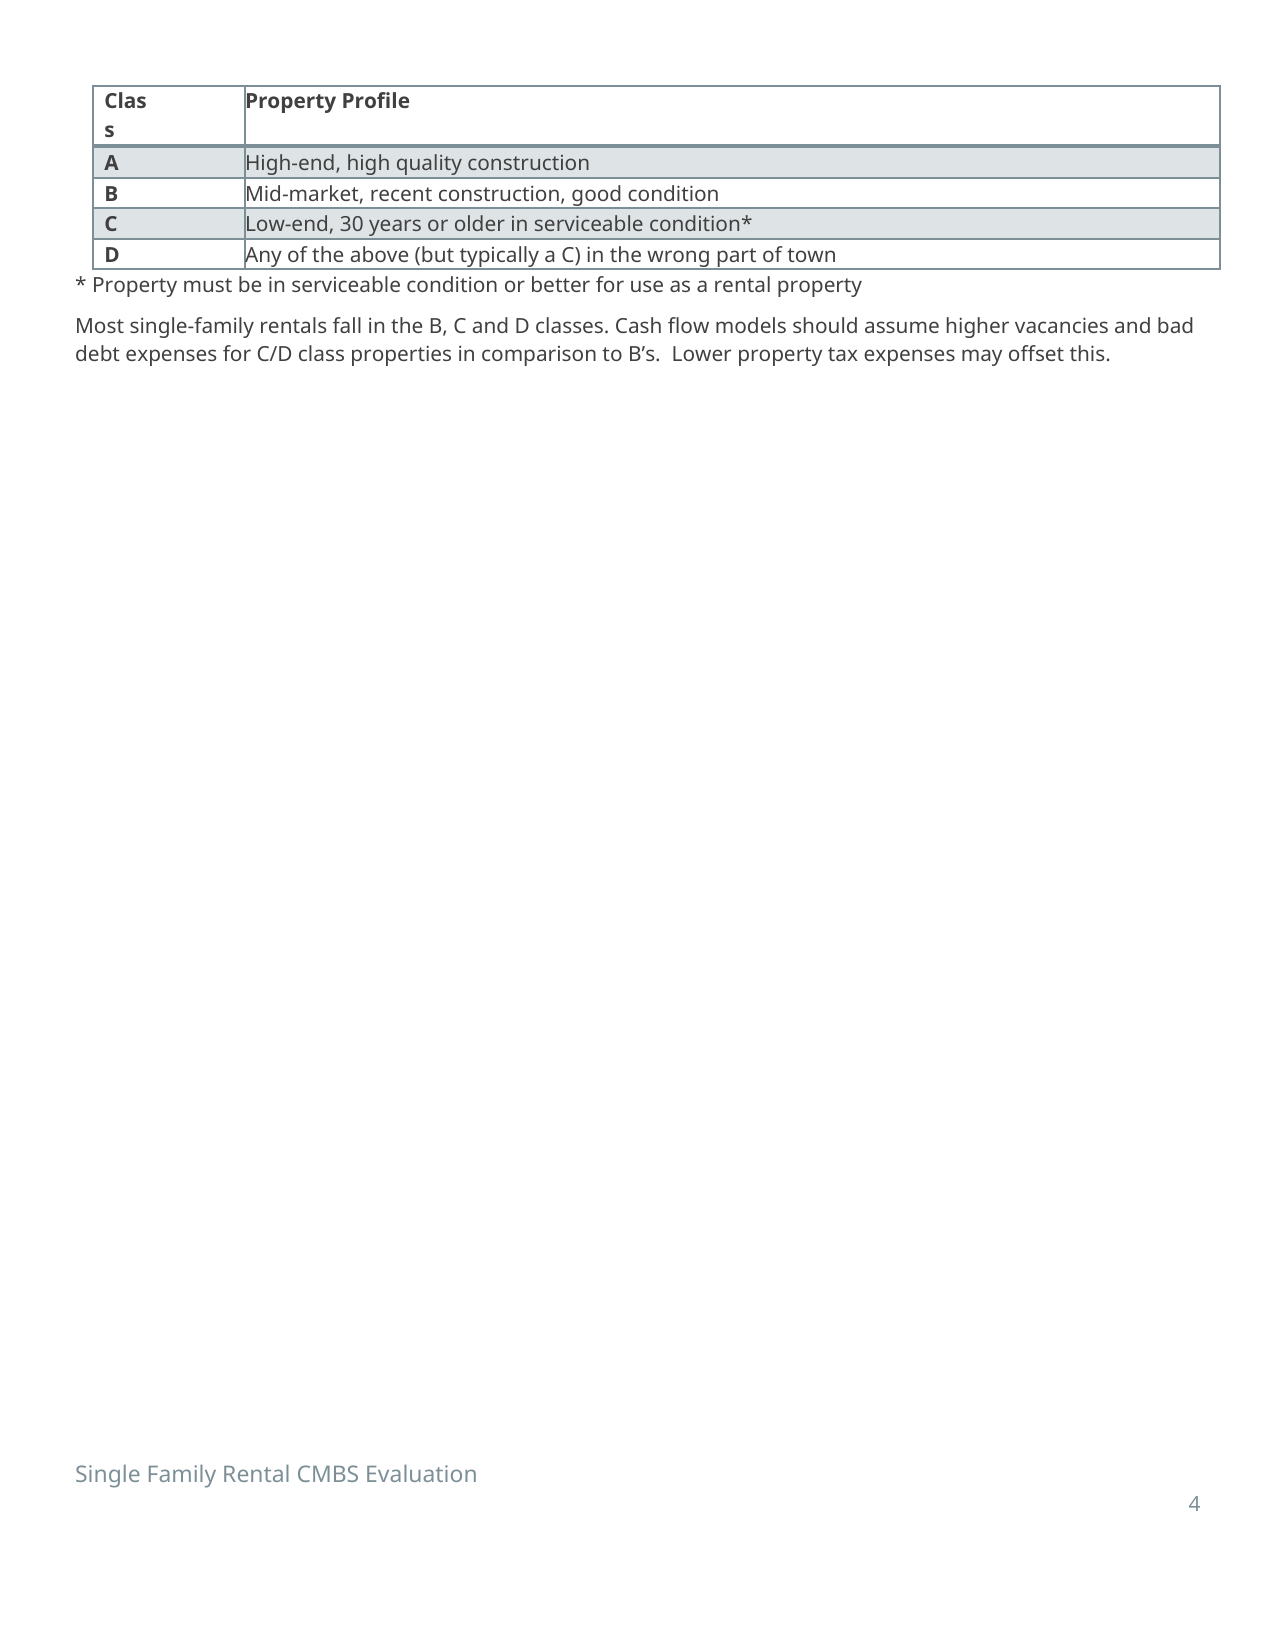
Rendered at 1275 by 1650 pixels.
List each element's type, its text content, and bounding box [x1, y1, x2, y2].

table_cell Low-end, 30 years or older in serviceable condition* [246, 209, 1219, 238]
table_cell A [94, 148, 244, 177]
table_cell Any of the above (but typically a C) in the wrong part of town [246, 240, 1219, 268]
table_cell Mid-market, recent construction, good condition [246, 179, 1219, 207]
text * Property must be in serviceable condition or better for use as a rental property [75, 75, 1200, 299]
table_cell High-end, high quality construction [246, 148, 1219, 177]
table_header Property Profile [246, 87, 1219, 143]
table_header Class [94, 87, 244, 143]
table_cell D [94, 240, 244, 268]
table_cell C [94, 209, 244, 238]
text Most single-family rentals fall in the B, C and D classes. Cash flow models should assume higher vacancies and bad debt expenses for C/D class properties in comparison to B’s. Lower property tax expenses may offset this. [75, 311, 1200, 368]
table_cell B [94, 179, 244, 207]
